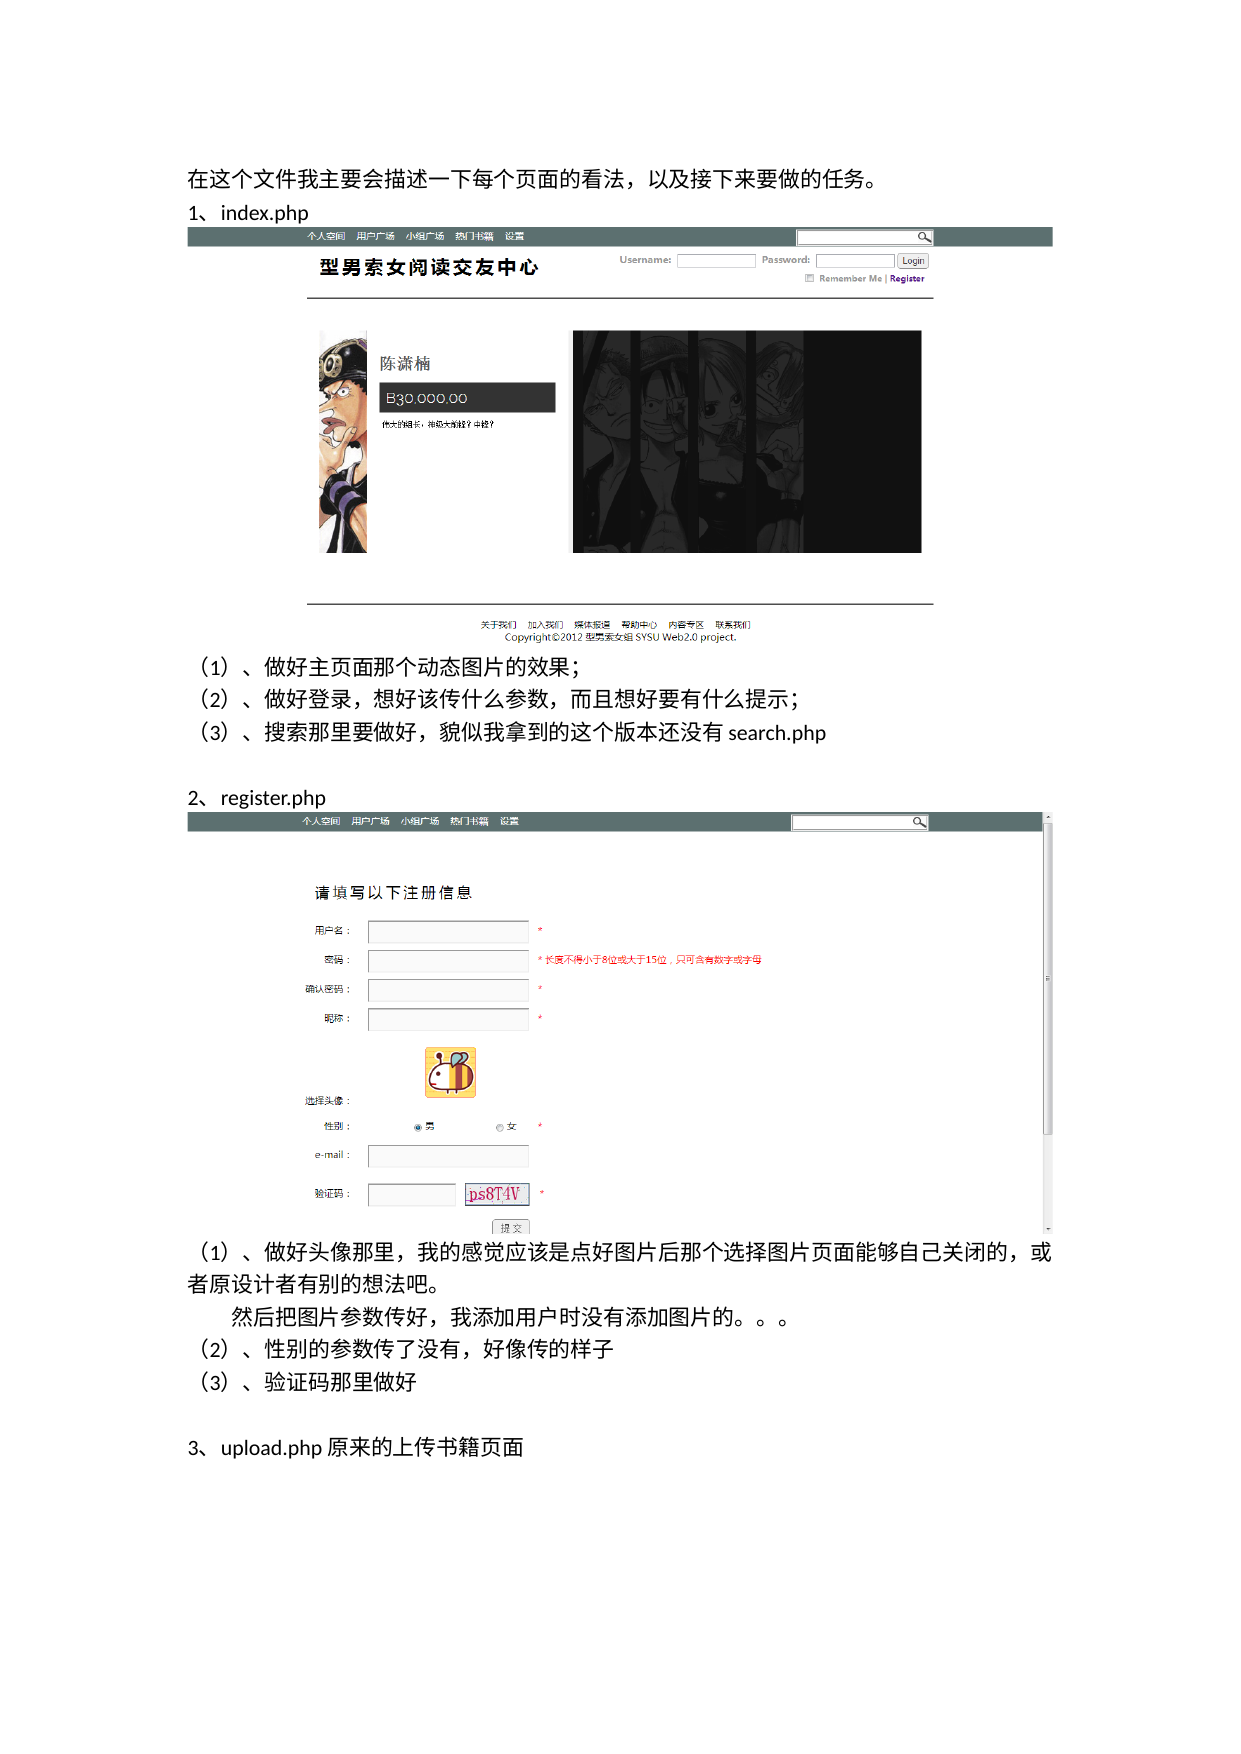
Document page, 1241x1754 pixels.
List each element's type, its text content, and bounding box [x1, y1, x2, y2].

text 1、index.php [187, 194, 1053, 227]
text （1）、做好主页面那个动态图片的效果； [187, 649, 1053, 682]
picture [187, 812, 1053, 1234]
picture [187, 227, 1053, 649]
text （2）、性别的参数传了没有，好像传的样子 [187, 1332, 1053, 1364]
text 3、upload.php 原来的上传书籍页面 [187, 1429, 1053, 1462]
text （3）、搜索那里要做好，貌似我拿到的这个版本还没有search.php [187, 714, 1053, 747]
text （3）、验证码那里做好 [187, 1364, 1053, 1397]
text 2、register.php [187, 779, 1053, 812]
text 在这个文件我主要会描述一下每个页面的看法，以及接下来要做的任务。 [187, 162, 1053, 194]
text 然后把图片参数传好，我添加用户时没有添加图片的。。。 [187, 1299, 1053, 1332]
text （1）、做好头像那里，我的感觉应该是点好图片后那个选择图片页面能够自己关闭的，或者原设计者有别的想法吧。 [187, 1234, 1053, 1299]
text （2）、做好登录，想好该传什么参数，而且想好要有什么提示； [187, 682, 1053, 714]
